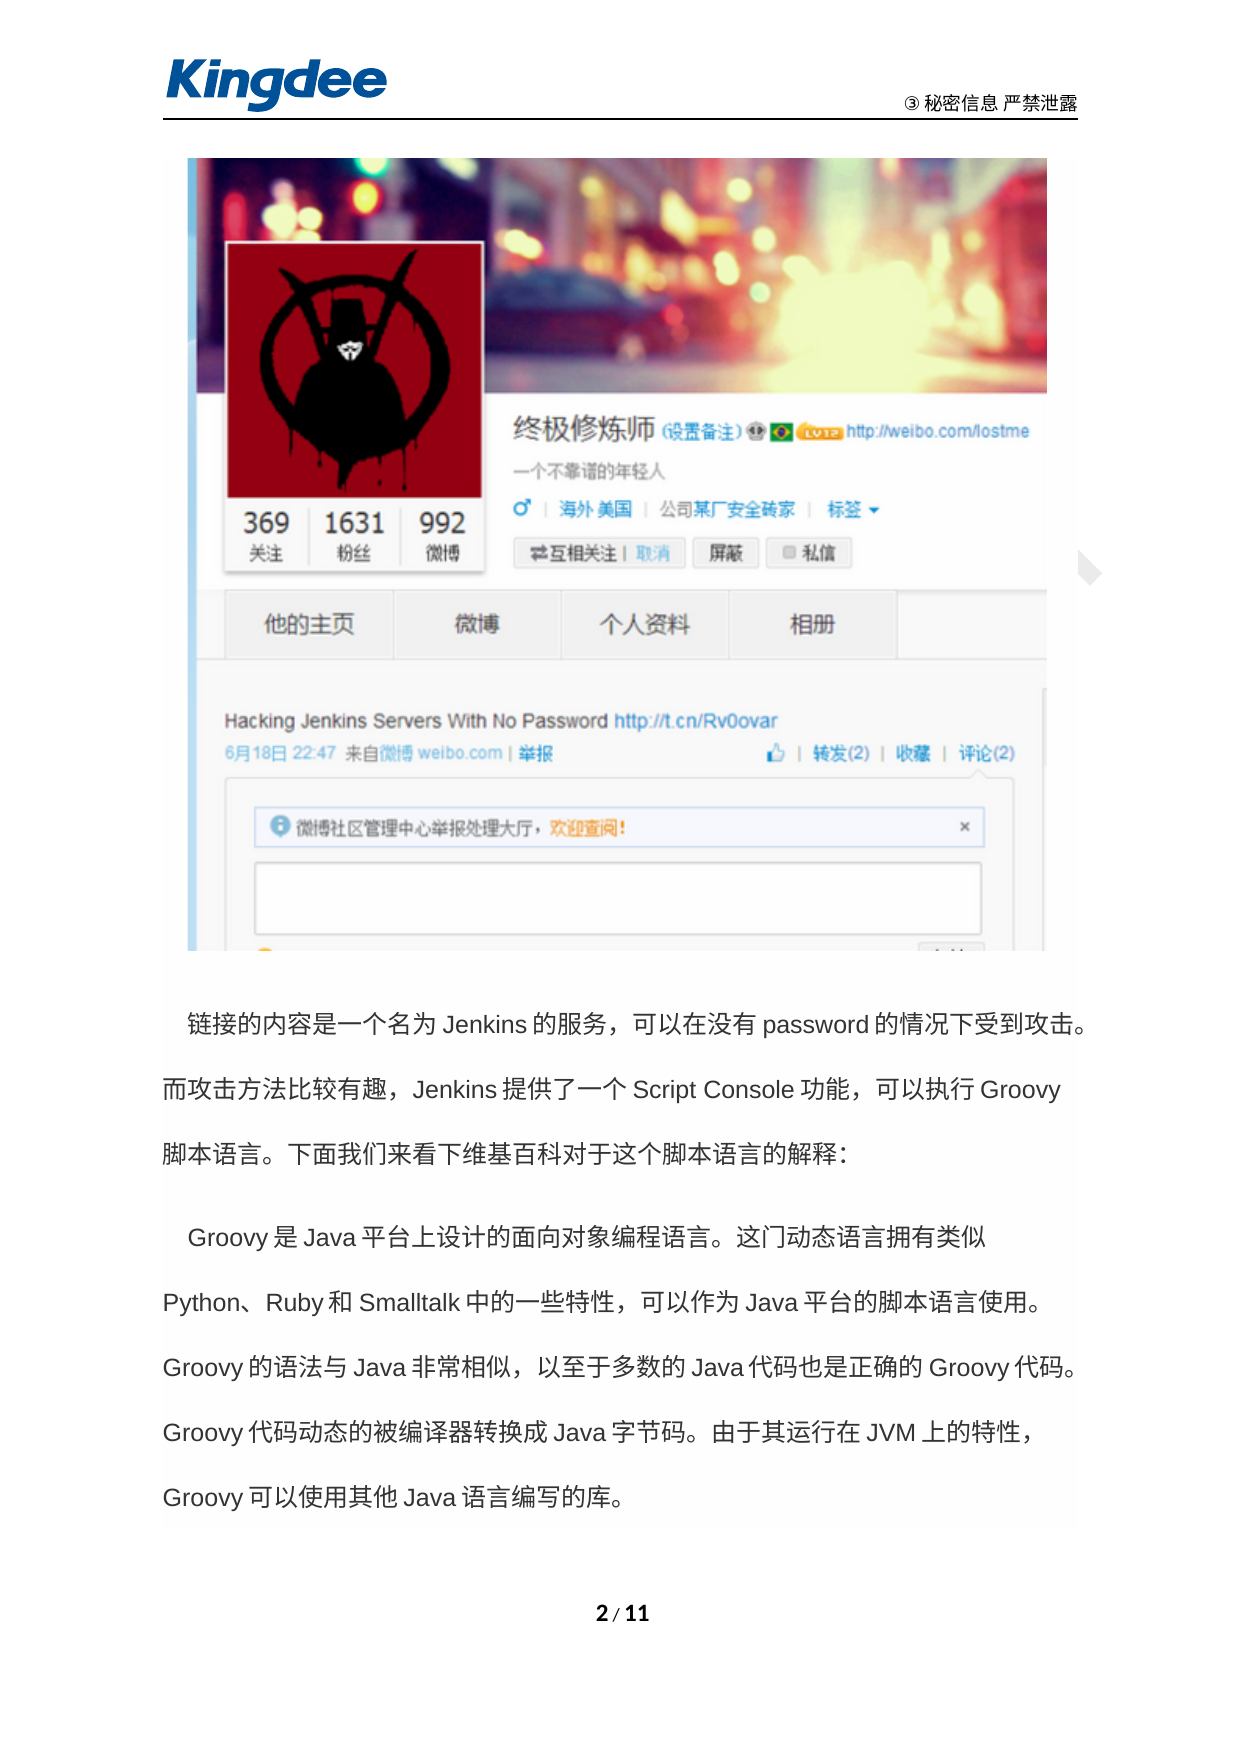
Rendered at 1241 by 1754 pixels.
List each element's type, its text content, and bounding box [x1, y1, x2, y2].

text 链接的内容是一个名为Jenkins的服务，可以在没有password的情况下受到攻击。而攻击方法比较有趣，Jenkins提供了一个Script Console功能，可以执行Groovy 脚本语言。下面我们来看下维基百科对于这个脚本语言的解释： [162, 990, 1078, 1185]
text Groovy是Java平台上设计的面向对象编程语言。这门动态语言拥有类似Python、Ruby和Smalltalk中的一些特性，可以作为Java平台的脚本语言使用。 Groovy的语法与Java非常相似，以至于多数的Java代码也是正确的Groovy代码。Groovy代码动态的被编译器转换成Java字节码。由于其运行在JVM上的特性，Groovy可以使用其他Java语言编写的库。 [162, 1203, 1078, 1528]
picture [187, 158, 1047, 951]
